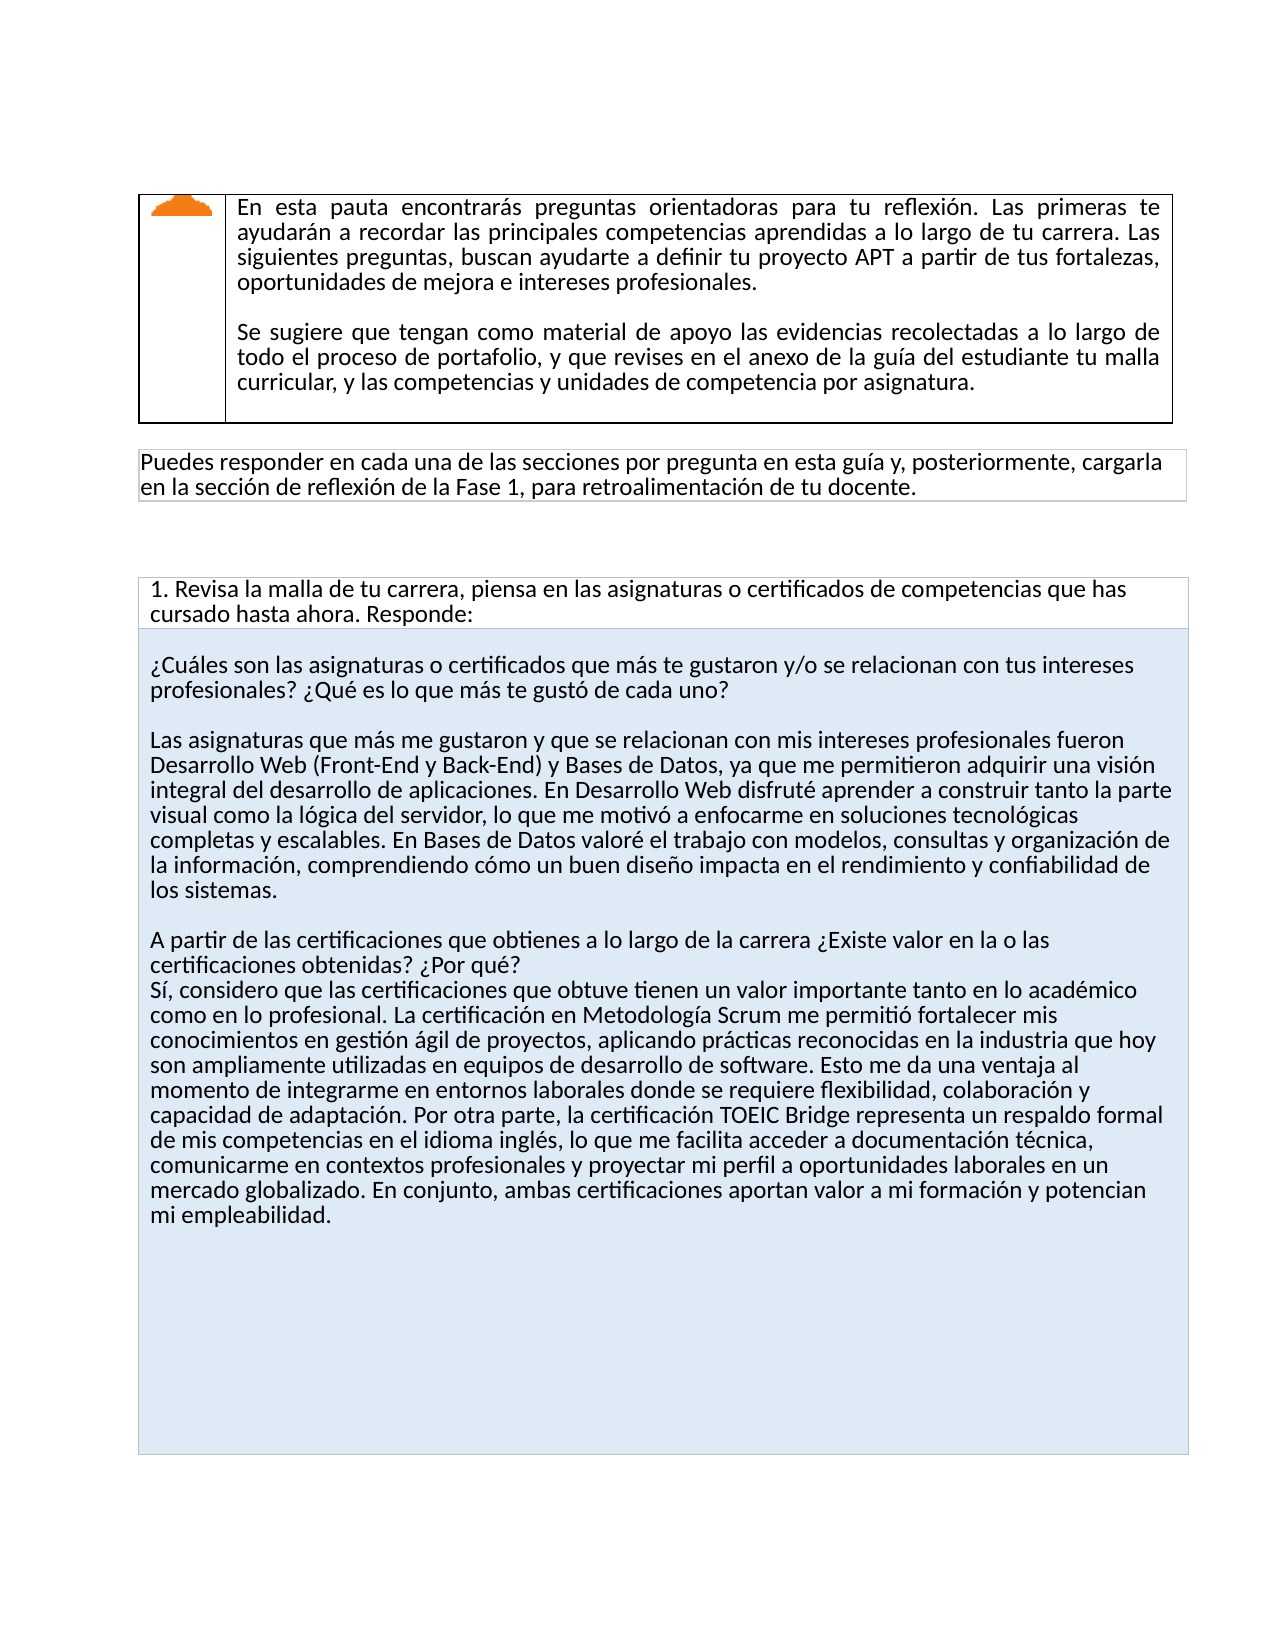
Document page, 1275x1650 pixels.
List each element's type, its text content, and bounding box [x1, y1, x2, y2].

table_header [140, 195, 225, 422]
table_header 1. Revisa la malla de tu carrera, piensa en las asignaturas o certificados de competencias que has cursado hasta ahora. Responde: [139, 578, 1188, 628]
table_cell ¿Cuáles son las asignaturas o certificados que más te gustaron y/o se relacionan con tus intereses profesionales? ¿Qué es lo que más te gustó de cada uno? Las asignaturas que más me gustaron y que se relacionan con mis intereses profesionales fueron Desarrollo Web (Front-End y Back-End) y Bases de Datos, ya que me permitieron adquirir una visión integral del desarrollo de aplicaciones. En Desarrollo Web disfruté aprender a construir tanto la parte visual como la lógica del servidor, lo que me motivó a enfocarme en soluciones tecnológicas completas y escalables. En Bases de Datos valoré el trabajo con modelos, consultas y organización de la información, comprendiendo cómo un buen diseño impacta en el rendimiento y confiabilidad de los sistemas. A partir de las certificaciones que obtienes a lo largo de la carrera ¿Existe valor en la o las certificaciones obtenidas? ¿Por qué? Sí, considero que las certificaciones que obtuve tienen un valor importante tanto en lo académico como en lo profesional. La certificación en Metodología Scrum me permitió fortalecer mis conocimientos en gestión ágil de proyectos, aplicando prácticas reconocidas en la industria que hoy son ampliamente utilizadas en equipos de desarrollo de software. Esto me da una ventaja al momento de integrarme en entornos laborales donde se requiere flexibilidad, colaboración y capacidad de adaptación. Por otra parte, la certificación TOEIC Bridge representa un respaldo formal de mis competencias en el idioma inglés, lo que me facilita acceder a documentación técnica, comunicarme en contextos profesionales y proyectar mi perfil a oportunidades laborales en un mercado globalizado. En conjunto, ambas certificaciones aportan valor a mi formación y potencian mi empleabilidad. [139, 629, 1188, 1454]
table_header Puedes responder en cada una de las secciones por pregunta en esta guía y, posteriormente, cargarla en la sección de reflexión de la Fase 1, para retroalimentación de tu docente. [140, 450, 1186, 500]
table_header En esta pauta encontrarás preguntas orientadoras para tu reflexión. Las primeras te ayudarán a recordar las principales competencias aprendidas a lo largo de tu carrera. Las siguientes preguntas, buscan ayudarte a definir tu proyecto APT a partir de tus fortalezas, oportunidades de mejora e intereses profesionales. Se sugiere que tengan como material de apoyo las evidencias recolectadas a lo largo de todo el proceso de portafolio, y que revises en el anexo de la guía del estudiante tu malla curricular, y las competencias y unidades de competencia por asignatura. [226, 195, 1172, 422]
